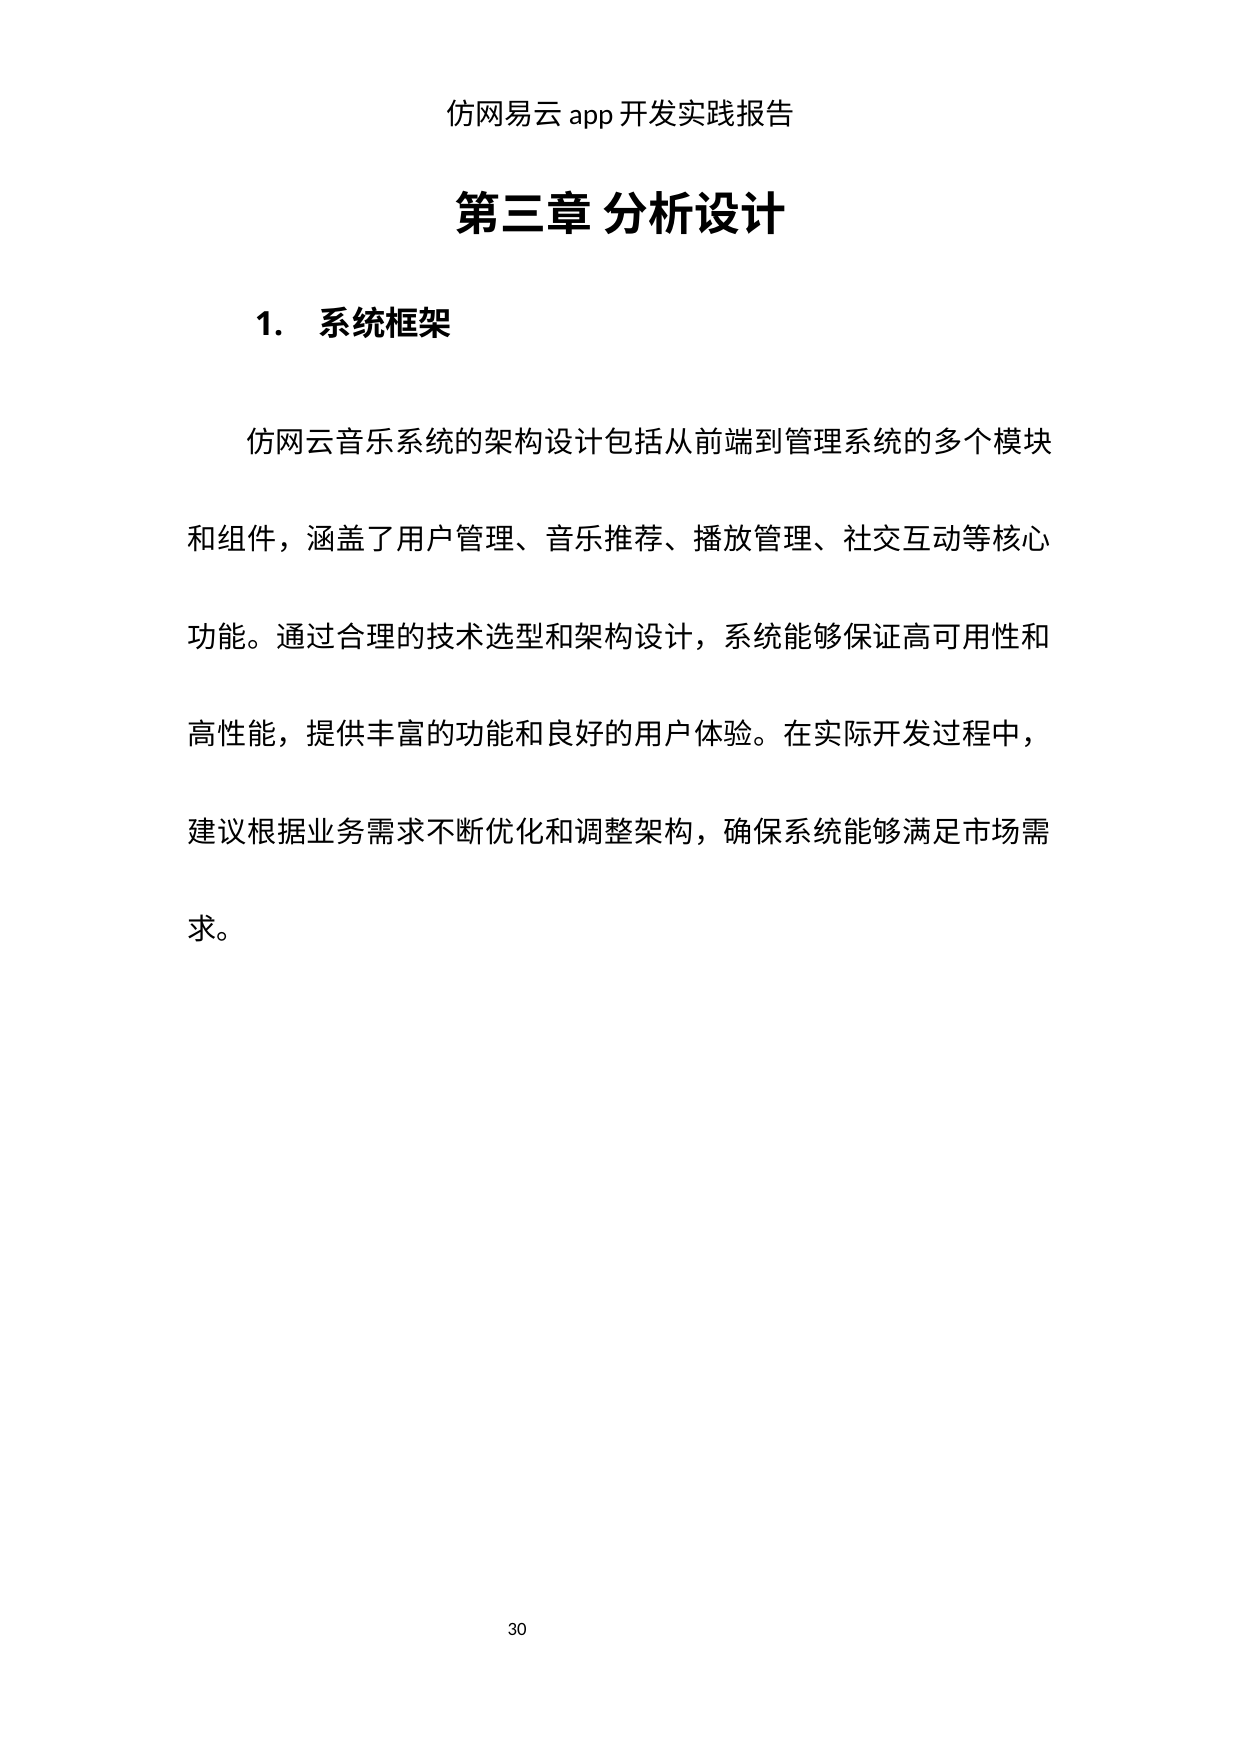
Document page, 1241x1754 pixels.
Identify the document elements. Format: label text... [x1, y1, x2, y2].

subtitle 系统框架 [187, 289, 1053, 354]
subtitle 分析设计 [187, 162, 1053, 259]
text 仿网云音乐系统的架构设计包括从前端到管理系统的多个模块和组件，涵盖了用户管理、音乐推荐、播放管理、社交互动等核心功能。通过合理的技术选型和架构设计，系统能够保证高可用性和高性能，提供丰富的功能和良好的用户体验。在实际开发过程中，建议根据业务需求不断优化和调整架构，确保系统能够满足市场需求。 [187, 407, 1053, 959]
